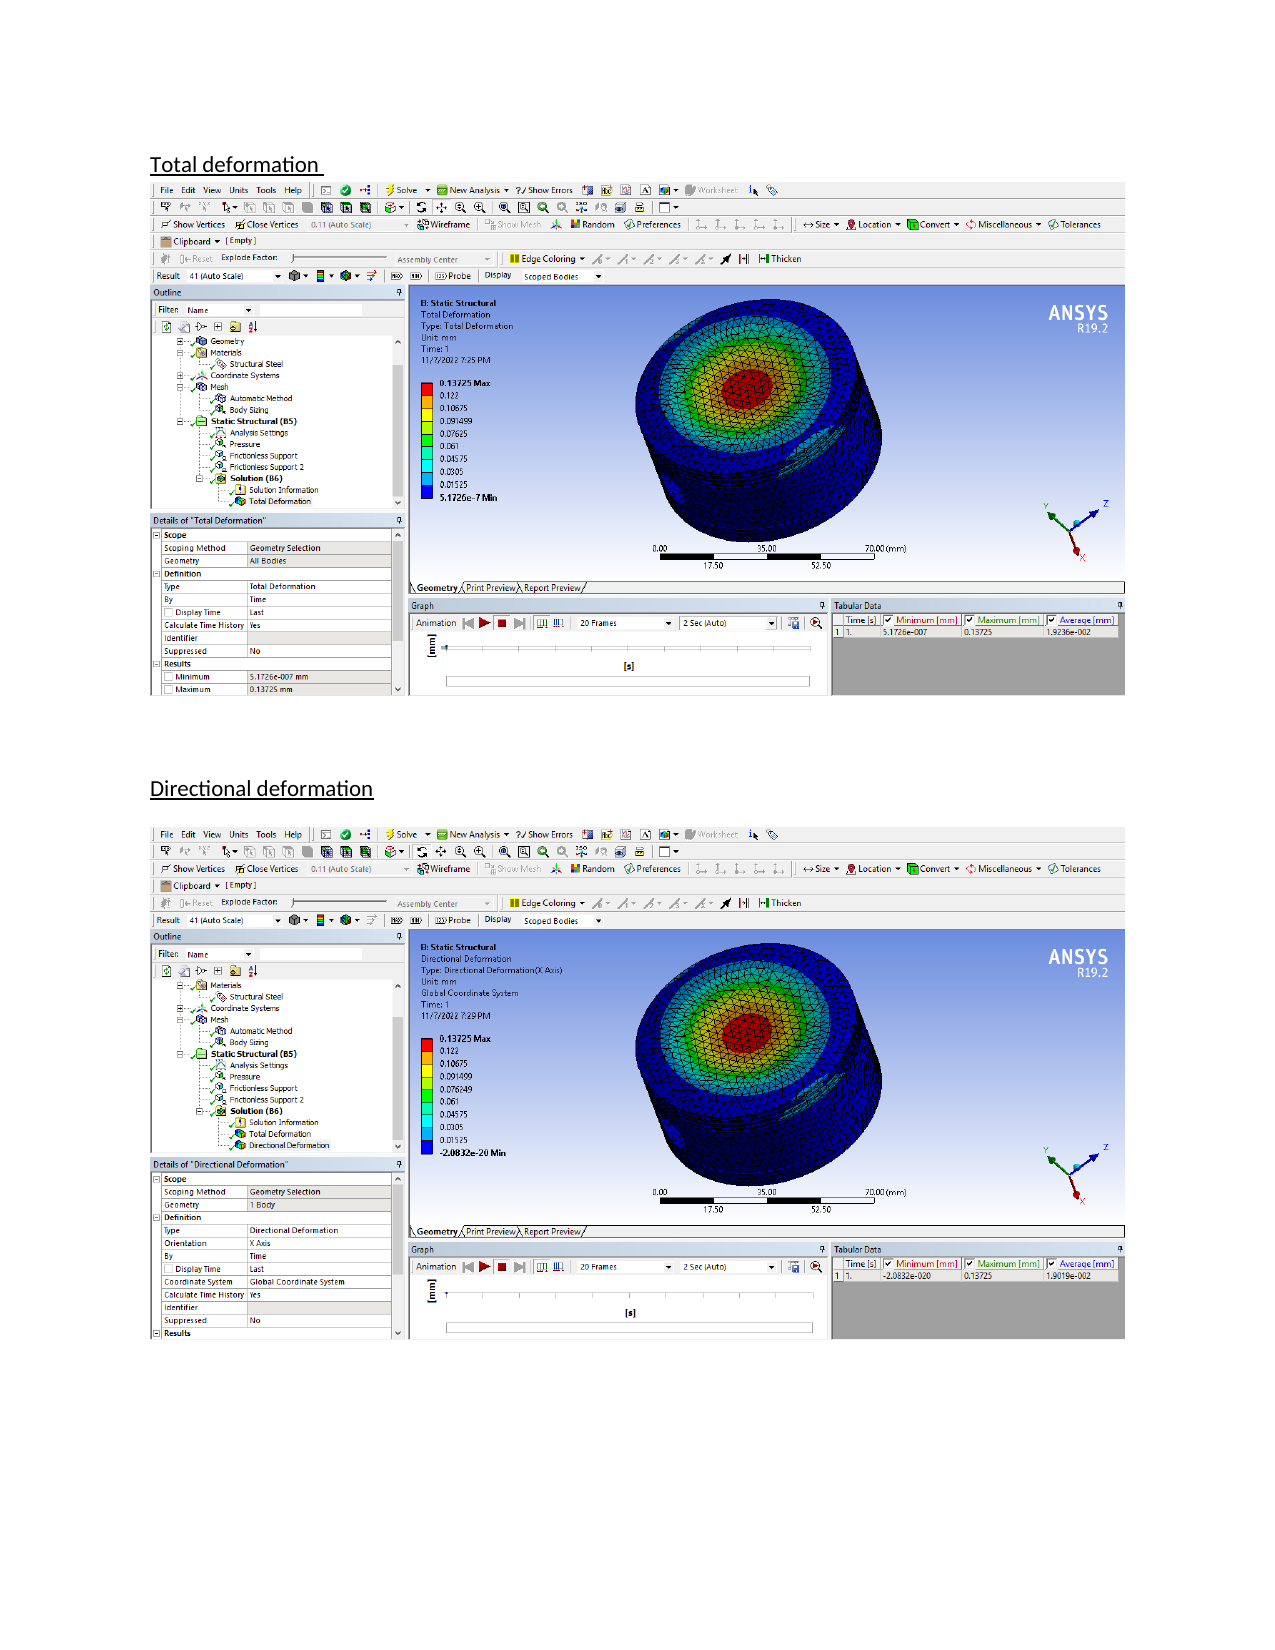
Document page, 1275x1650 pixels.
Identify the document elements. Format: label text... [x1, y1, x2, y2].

picture [150, 182, 1125, 697]
text Total deformation [150, 150, 1125, 182]
text Directional deformation [150, 774, 1125, 802]
picture [150, 827, 1125, 1340]
